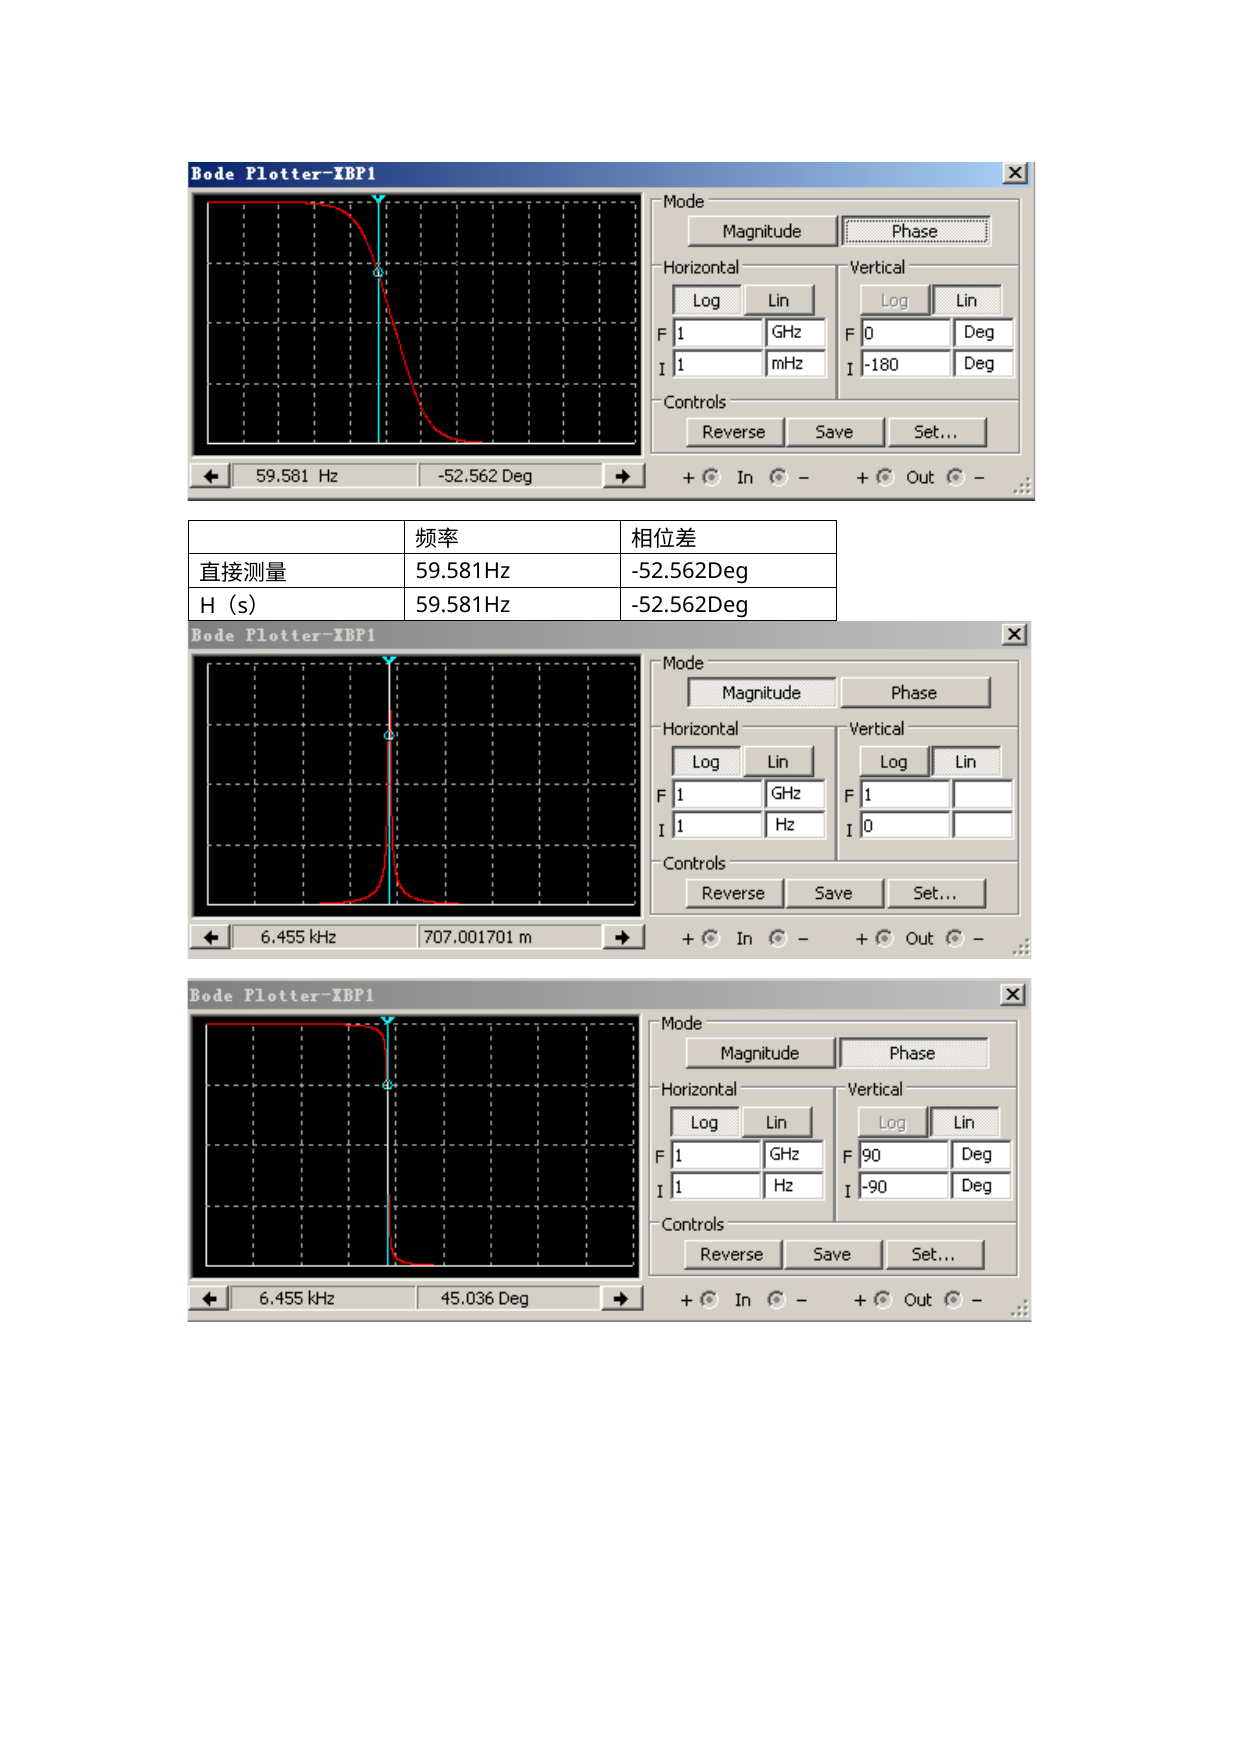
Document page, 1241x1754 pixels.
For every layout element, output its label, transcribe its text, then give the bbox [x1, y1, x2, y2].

table_cell 59.581Hz [405, 588, 620, 620]
table_header 频率 [405, 521, 620, 553]
table_cell -52.562Deg [621, 588, 836, 620]
picture [187, 162, 1035, 501]
picture [187, 621, 1032, 959]
table_header [189, 521, 404, 553]
table_cell 59.581Hz [405, 554, 620, 587]
table_cell -52.562Deg [621, 554, 836, 587]
table_header 相位差 [621, 521, 836, 553]
table_cell 直接测量 [189, 554, 404, 587]
picture [187, 978, 1032, 1322]
table_cell H（s） [189, 588, 404, 620]
